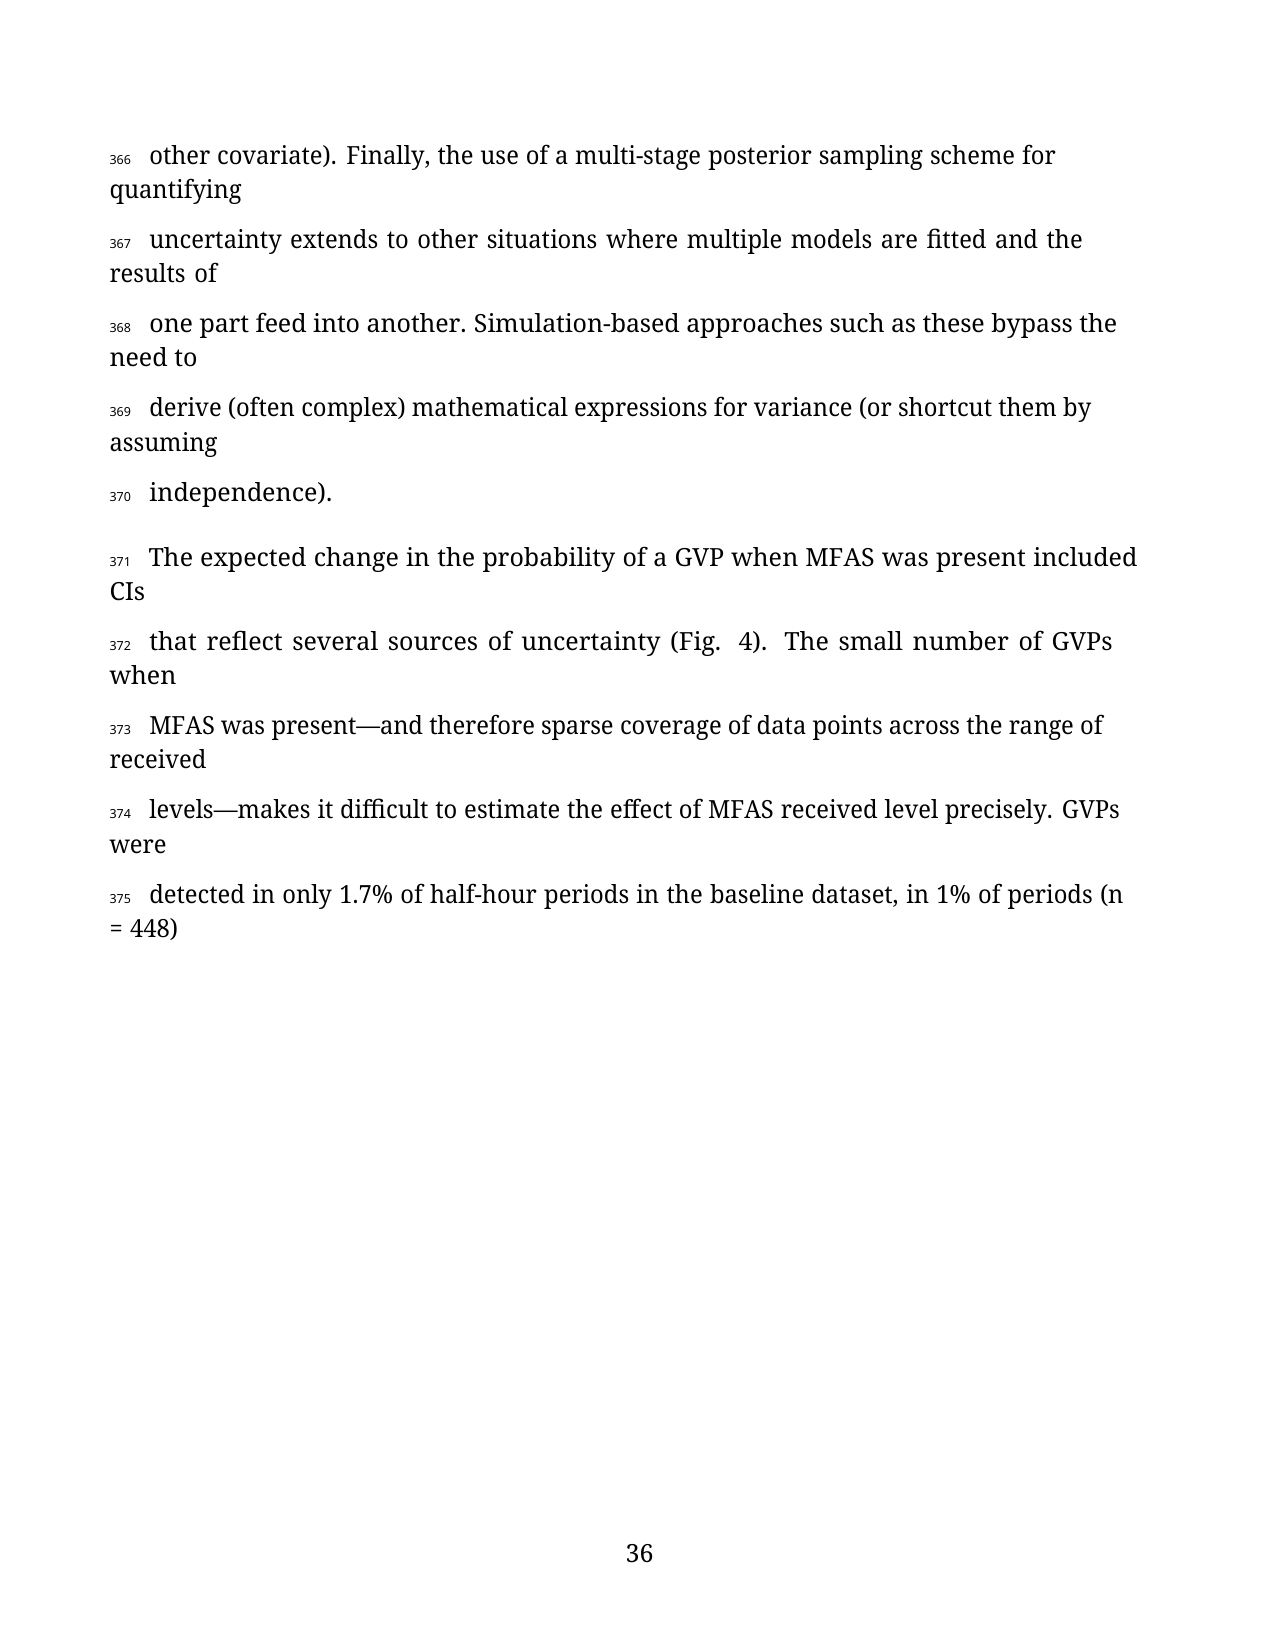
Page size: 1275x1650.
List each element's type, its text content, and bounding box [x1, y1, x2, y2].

text 370 independence). [109, 474, 1142, 508]
text 375 detected in only 1.7% of half-hour periods in the baseline dataset, in 1% of periods (n = 448) [109, 876, 1142, 944]
text 373 MFAS was present—and therefore sparse coverage of data points across the range of received [109, 708, 1142, 776]
text 374 levels—makes it difficult to estimate the effect of MFAS received level precisely. GVPs were [109, 792, 1142, 860]
text 366 other covariate). Finally, the use of a multi-stage posterior sampling scheme for quantifying [109, 137, 1142, 206]
text 371 The expected change in the probability of a GVP when MFAS was present included CIs [109, 539, 1142, 608]
text 368 one part feed into another. Simulation-based approaches such as these bypass the need to [109, 306, 1142, 374]
text 367 uncertainty extends to other situations where multiple models are fitted and the results of [109, 222, 1142, 290]
text 372 that reflect several sources of uncertainty (Fig. 4). The small number of GVPs when [109, 624, 1142, 692]
text 369 derive (often complex) mathematical expressions for variance (or shortcut them by assuming [109, 390, 1142, 458]
